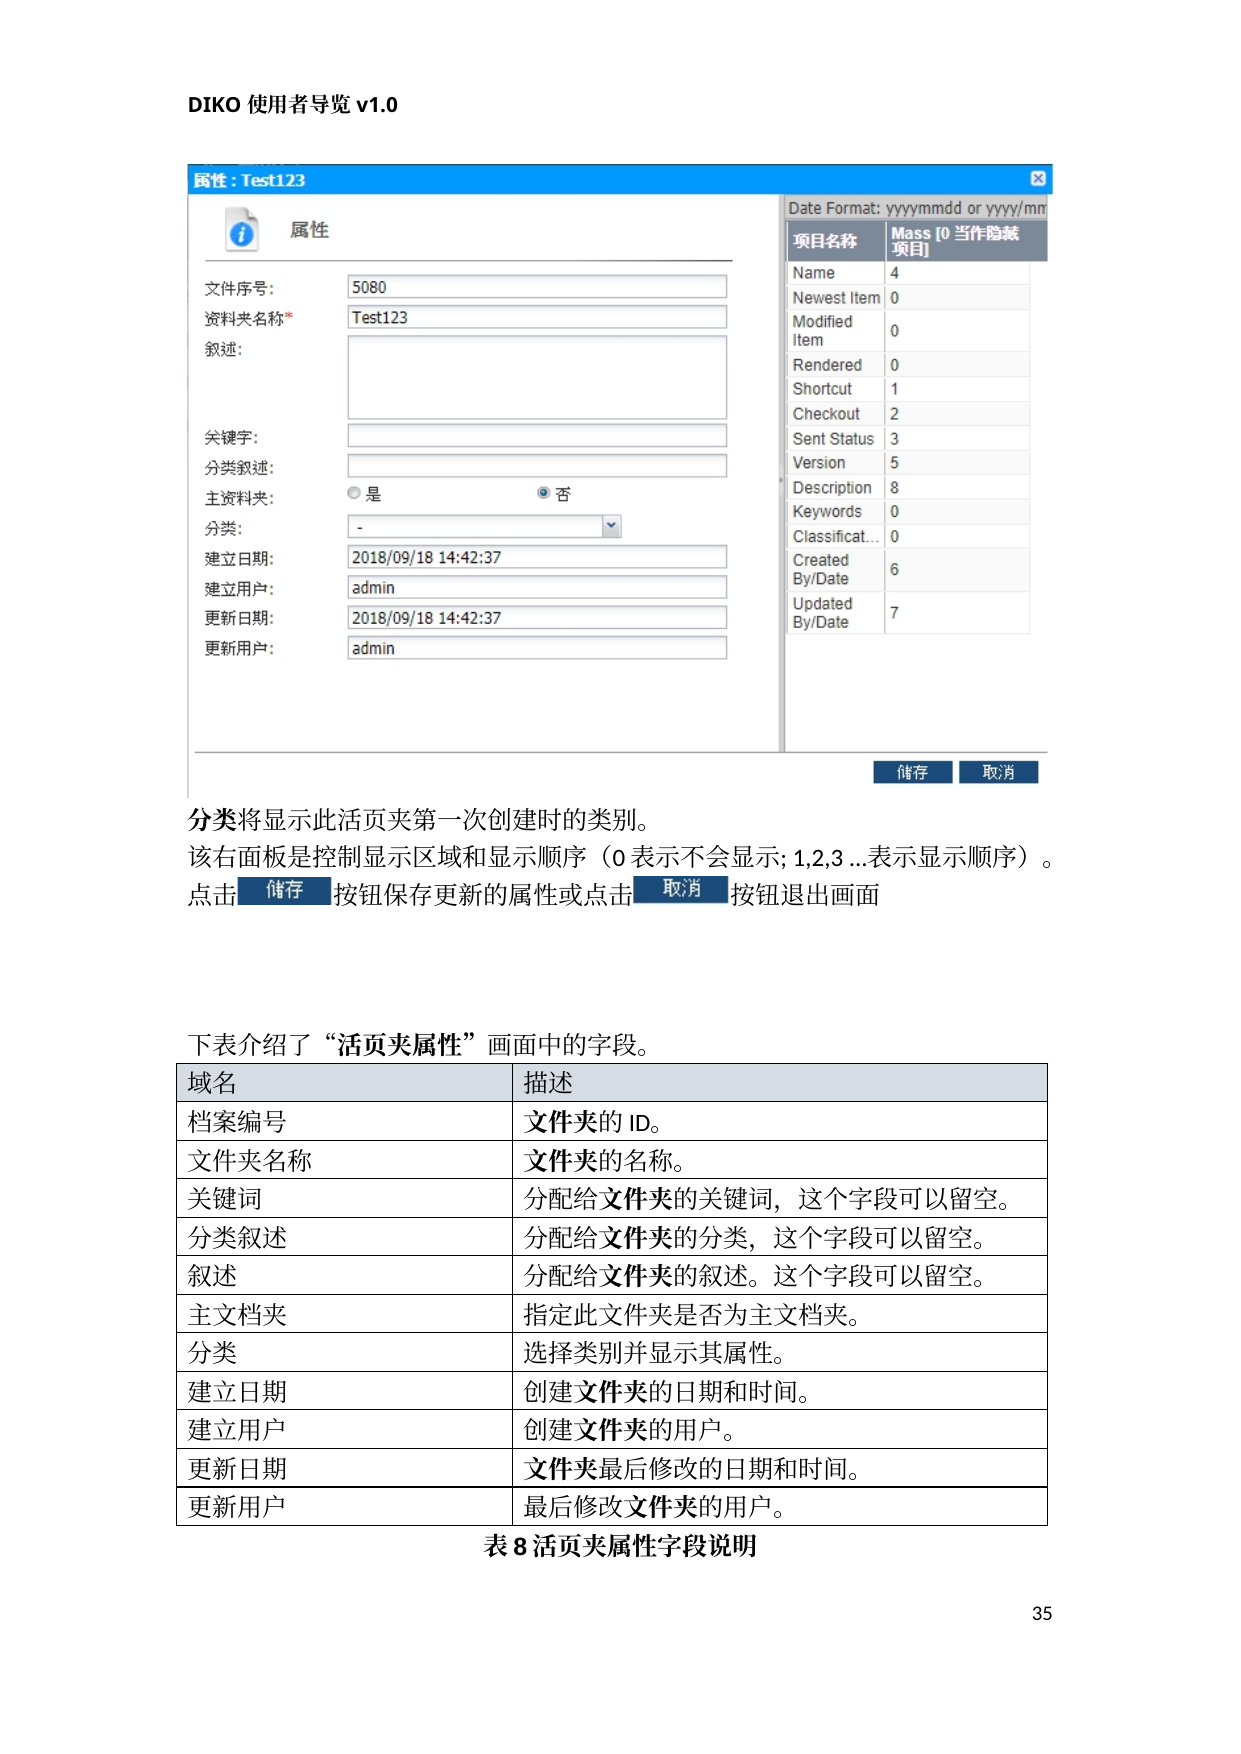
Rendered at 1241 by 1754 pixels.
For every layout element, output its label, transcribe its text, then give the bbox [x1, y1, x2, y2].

table_cell 分类 [177, 1333, 512, 1371]
table_cell 分类叙述 [177, 1218, 512, 1255]
table_cell 最后修改文件夹的用户。 [513, 1488, 1047, 1525]
table_cell 分配给文件夹的分类，这个字段可以留空。 [513, 1218, 1047, 1255]
table_cell 创建文件夹的日期和时间。 [513, 1372, 1047, 1409]
table_cell 主文档夹 [177, 1295, 512, 1332]
table_cell 文件夹最后修改的日期和时间。 [513, 1449, 1047, 1486]
text 表8活页夹属性字段说明 [187, 1526, 1053, 1563]
table_cell 文件夹的名称。 [513, 1141, 1047, 1178]
table_cell 建立日期 [177, 1372, 512, 1409]
table_cell 档案编号 [177, 1102, 512, 1139]
table_cell 指定此文件夹是否为主文档夹。 [513, 1295, 1047, 1332]
table_cell 更新用户 [177, 1488, 512, 1525]
table_header 描述 [513, 1064, 1047, 1101]
table_cell 选择类别并显示其属性。 [513, 1333, 1047, 1371]
table_cell 文件夹的ID。 [513, 1102, 1047, 1139]
text 该右面板是控制显示区域和显示顺序（0表示不会显示; 1,2,3 ...表示显示顺序）。点击按钮保存更新的属性或点击按钮退出画面 [187, 837, 1053, 912]
table_cell 分配给文件夹的叙述。这个字段可以留空。 [513, 1256, 1047, 1294]
picture [187, 164, 1053, 798]
table_cell 关键词 [177, 1179, 512, 1217]
picture [237, 877, 333, 905]
table_cell 更新日期 [177, 1449, 512, 1486]
picture [632, 876, 730, 905]
table_cell 创建文件夹的用户。 [513, 1410, 1047, 1448]
table_cell 文件夹名称 [177, 1141, 512, 1178]
table_cell 建立用户 [177, 1410, 512, 1448]
text 下表介绍了“活页夹属性”画面中的字段。 [187, 1025, 1053, 1062]
text 分类将显示此活页夹第一次创建时的类别。 [187, 800, 1053, 837]
table_cell 叙述 [177, 1256, 512, 1294]
table_header 域名 [177, 1064, 512, 1101]
table_cell 分配给文件夹的关键词，这个字段可以留空。 [513, 1179, 1047, 1217]
